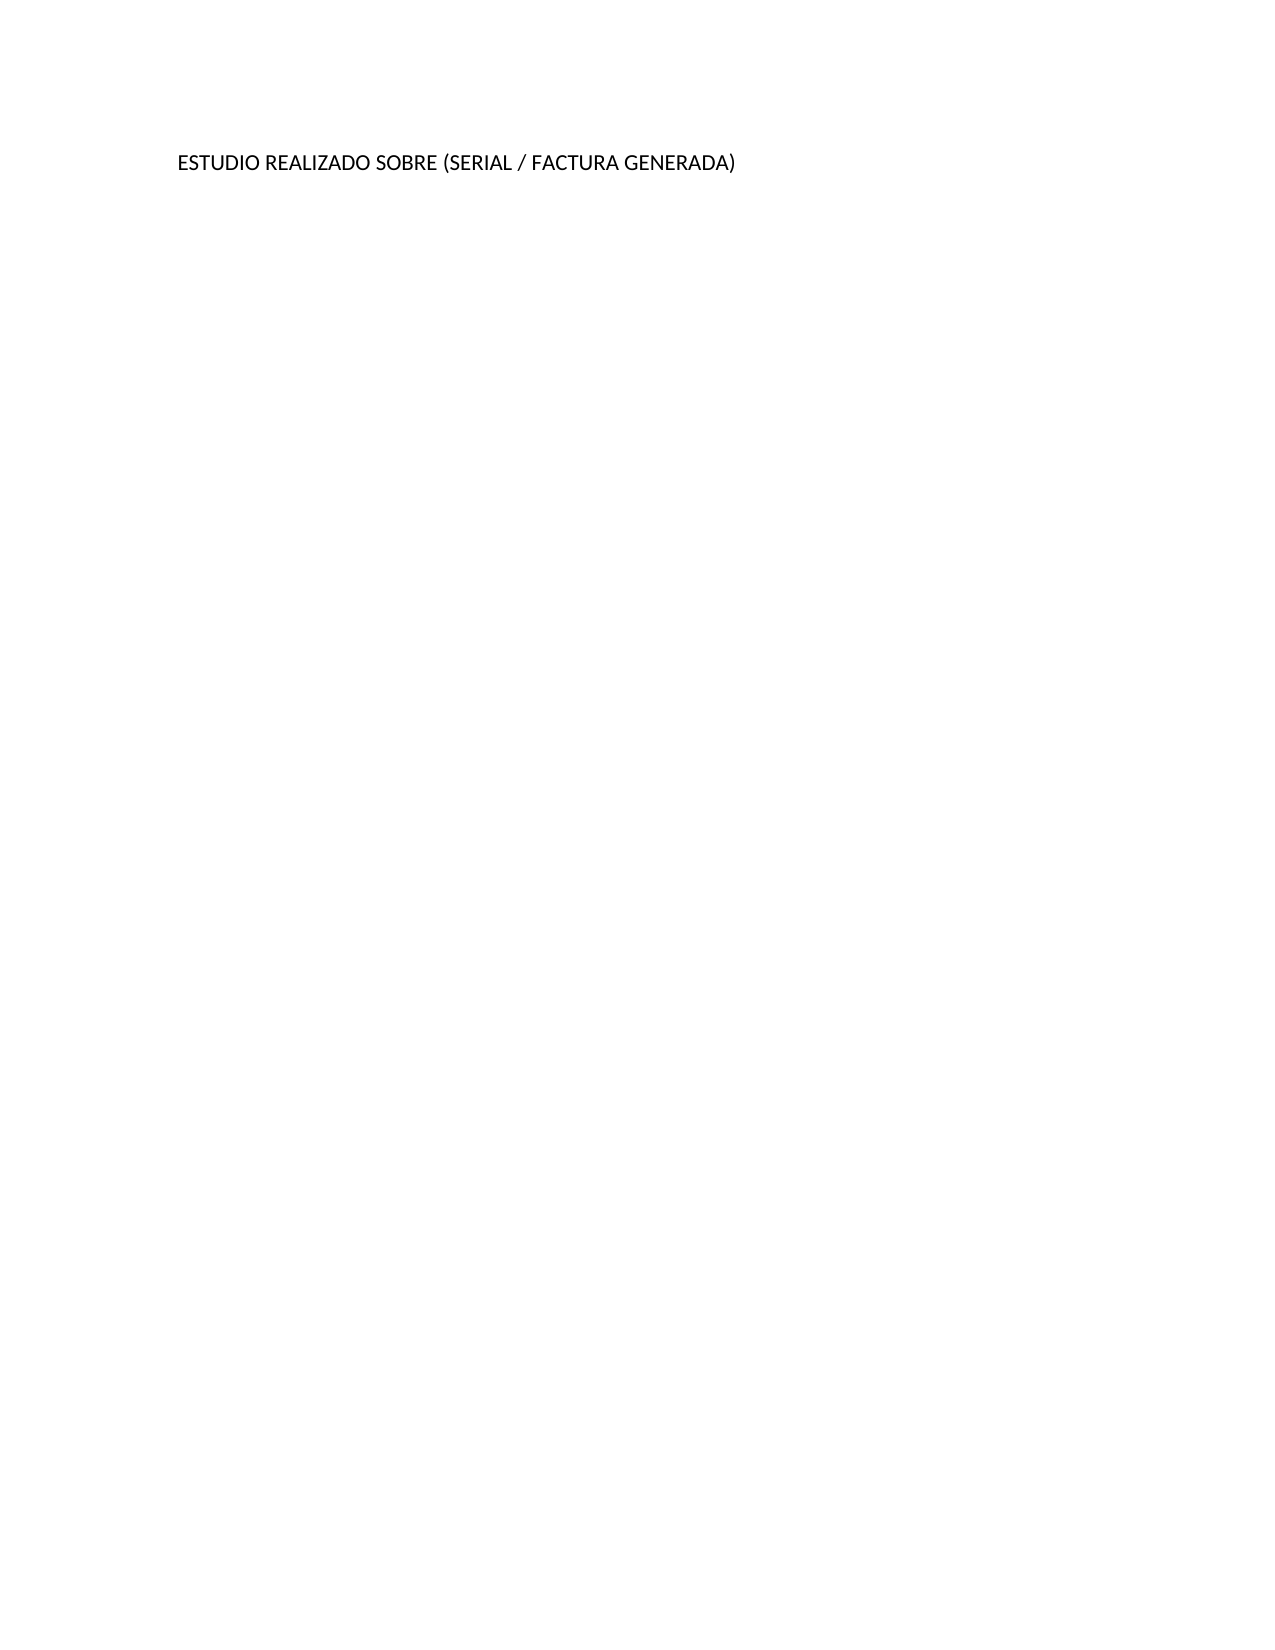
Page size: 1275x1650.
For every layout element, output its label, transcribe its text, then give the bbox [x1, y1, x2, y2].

text ESTUDIO REALIZADO SOBRE (SERIAL / FACTURA GENERADA) [177, 148, 1098, 176]
